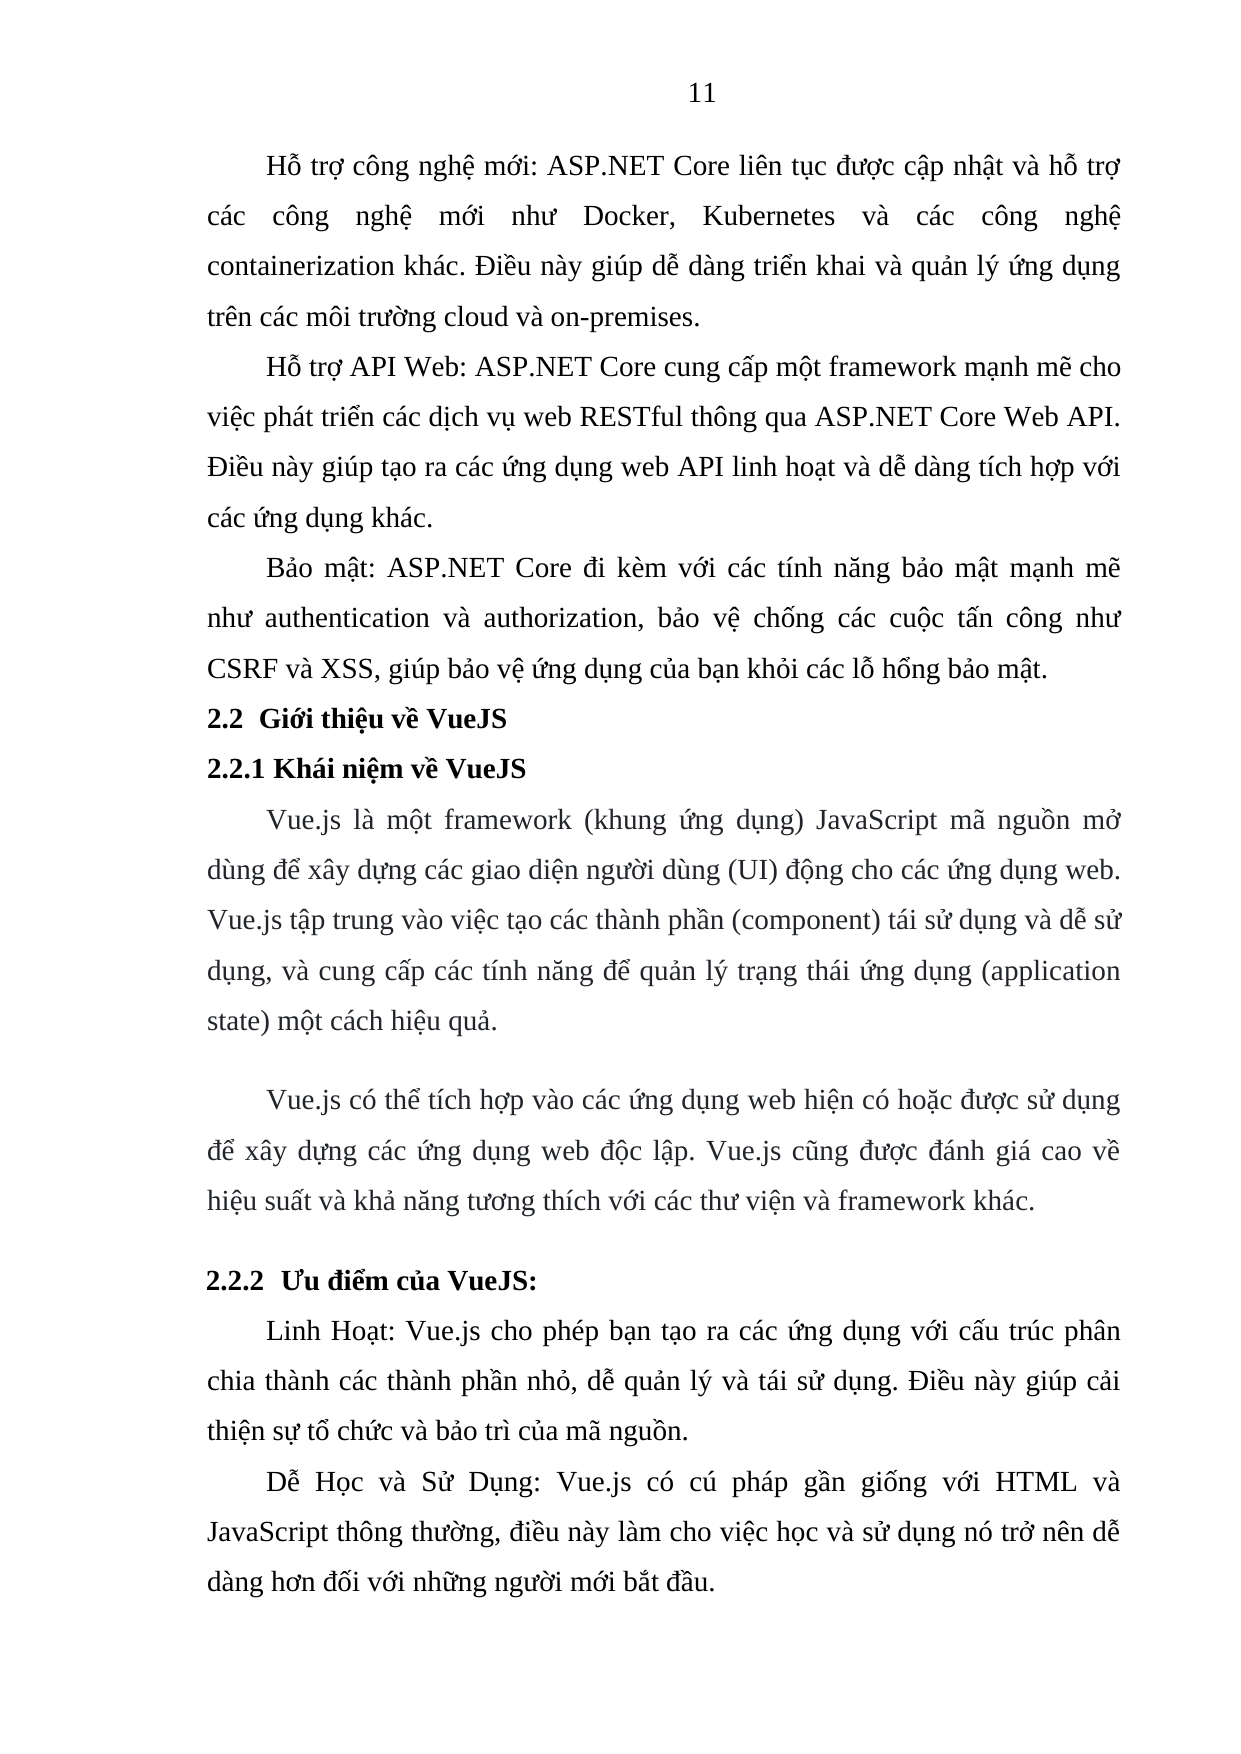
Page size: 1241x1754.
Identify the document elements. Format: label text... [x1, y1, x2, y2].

text Vue.js có thể tích hợp vào các ứng dụng web hiện có hoặc được sử dụng để xây dựng các ứng dụng web độc lập. Vue.js cũng được đánh giá cao về hiệu suất và khả năng tương thích với các thư viện và framework khác. [207, 1082, 1122, 1217]
subtitle Giới thiệu về VueJS [207, 701, 1122, 735]
list Linh Hoạt: Vue.js cho phép bạn tạo ra các ứng dụng với cấu trúc phân chia thành các thành phần nhỏ, dễ quản lý và tái sử dụng. Điều này giúp cải thiện sự tổ chức và bảo trì của mã nguồn. [207, 1313, 1122, 1447]
text Hỗ trợ công nghệ mới: ASP.NET Core liên tục được cập nhật và hỗ trợ các công nghệ mới như Docker, Kubernetes và các công nghệ containerization khác. Điều này giúp dễ dàng triển khai và quản lý ứng dụng trên các môi trường cloud và on-premises. [207, 148, 1122, 332]
text Hỗ trợ API Web: ASP.NET Core cung cấp một framework mạnh mẽ cho việc phát triển các dịch vụ web RESTful thông qua ASP.NET Core Web API. Điều này giúp tạo ra các ứng dụng web API linh hoạt và dễ dàng tích hợp với các ứng dụng khác. [207, 349, 1122, 533]
subtitle Ưu điểm của VueJS: [206, 1263, 1122, 1296]
text Vue.js là một framework (khung ứng dụng) JavaScript mã nguồn mở dùng để xây dựng các giao diện người dùng (UI) động cho các ứng dụng web. Vue.js tập trung vào việc tạo các thành phần (component) tái sử dụng và dễ sử dụng, và cung cấp các tính năng để quản lý trạng thái ứng dụng (application state) một cách hiệu quả. [207, 802, 1122, 1037]
list Dễ Học và Sử Dụng: Vue.js có cú pháp gần giống với HTML và JavaScript thông thường, điều này làm cho việc học và sử dụng nó trở nên dễ dàng hơn đối với những người mới bắt đầu. [207, 1464, 1122, 1598]
text Bảo mật: ASP.NET Core đi kèm với các tính năng bảo mật mạnh mẽ như authentication và authorization, bảo vệ chống các cuộc tấn công như CSRF và XSS, giúp bảo vệ ứng dụng của bạn khỏi các lỗ hổng bảo mật. [207, 550, 1122, 684]
subtitle Khái niệm về VueJS [207, 751, 1122, 785]
